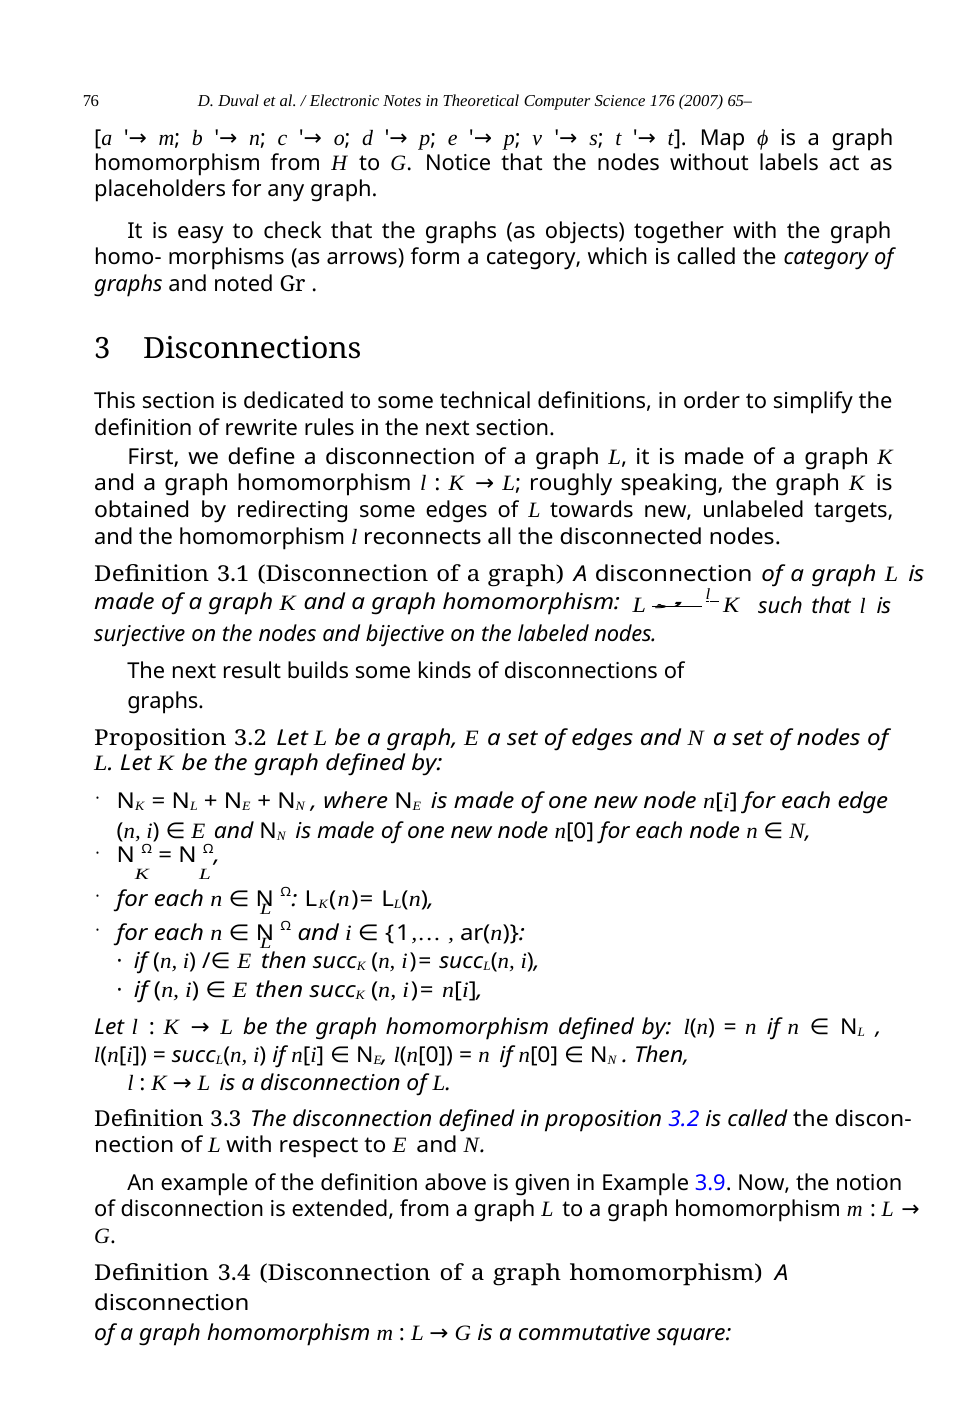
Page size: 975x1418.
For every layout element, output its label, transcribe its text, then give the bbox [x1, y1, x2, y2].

text It is easy to check that the graphs (as objects) together with the graph homo- morphisms (as arrows) form a category, which is called the category of graphs and noted Gr . [94, 217, 893, 297]
list N Ω = N Ω, [96, 848, 925, 867]
list if (n, i) ∈ E then succK (n, i)= n[i], [116, 974, 925, 1003]
text [a '→ m; b '→ n; c '→ o; d '→ p; e '→ p; v '→ s; t '→ t]. Map ϕ is a graph homomorphism from H to G. Notice that the nodes without labels act as placeholders for any graph. [94, 124, 893, 203]
list NK = NL + NE + NN , where NE is made of one new node n[i] for each edge [96, 785, 925, 814]
text An example of the definition above is given in Example 3.9. Now, the notion of disconnection is extended, from a graph L to a graph homomorphism m : L → G. [94, 1169, 925, 1250]
list for each n ∈ N Ω and i ∈ {1,... , ar(n)}: [96, 917, 925, 946]
text Proposition 3.2 Let L be a graph, E a set of edges and N a set of nodes of L. Let K be the graph deﬁned by: [94, 725, 893, 777]
text (n, i) ∈ E and NN is made of one new node n[0] for each node n ∈ N, [116, 814, 925, 844]
text Definition 3.1 (Disconnection of a graph) A disconnection of a graph L is [94, 558, 925, 588]
list for each n ∈ N Ω: LK(n)= LL(n), [96, 883, 925, 913]
text First, we define a disconnection of a graph L, it is made of a graph K and a graph homomorphism l : K → L; roughly speaking, the graph K is obtained by redirecting some edges of L towards new, unlabeled targets, and the homomorphism l reconnects all the disconnected nodes. [94, 443, 893, 550]
text This section is dedicated to some technical definitions, in order to simplify the definition of rewrite rules in the next section. [94, 388, 893, 441]
text l(n[i]) = succL(n, i) if n[i] ∈ NE, l(n[0]) = n if n[0] ∈ NN . Then, l : K → L is a disconnection of L. [94, 1040, 699, 1097]
text Definition 3.3 The disconnection deﬁned in proposition 3.2 is called the discon- nection of L with respect to E and N. [94, 1105, 925, 1159]
text surjective on the nodes and bijective on the labeled nodes. [94, 618, 742, 648]
text such that l is [758, 590, 925, 620]
subtitle Disconnections [94, 328, 925, 367]
text of a graph homomorphism m : L → G is a commutative square: [94, 1316, 925, 1346]
list if (n, i) /∈ E then succK (n, i)= succL(n, i), [116, 946, 925, 974]
text Definition 3.4 (Disconnection of a graph homomorphism) A disconnection [94, 1257, 925, 1316]
text The next result builds some kinds of disconnections of graphs. [127, 655, 742, 714]
text Let l : K → L be the graph homomorphism deﬁned by: l(n) = n if n ∈ NL , [94, 1011, 925, 1040]
text K L [134, 867, 925, 883]
text made of a graph K and a graph homomorphism: L ¸, l K [94, 589, 742, 618]
